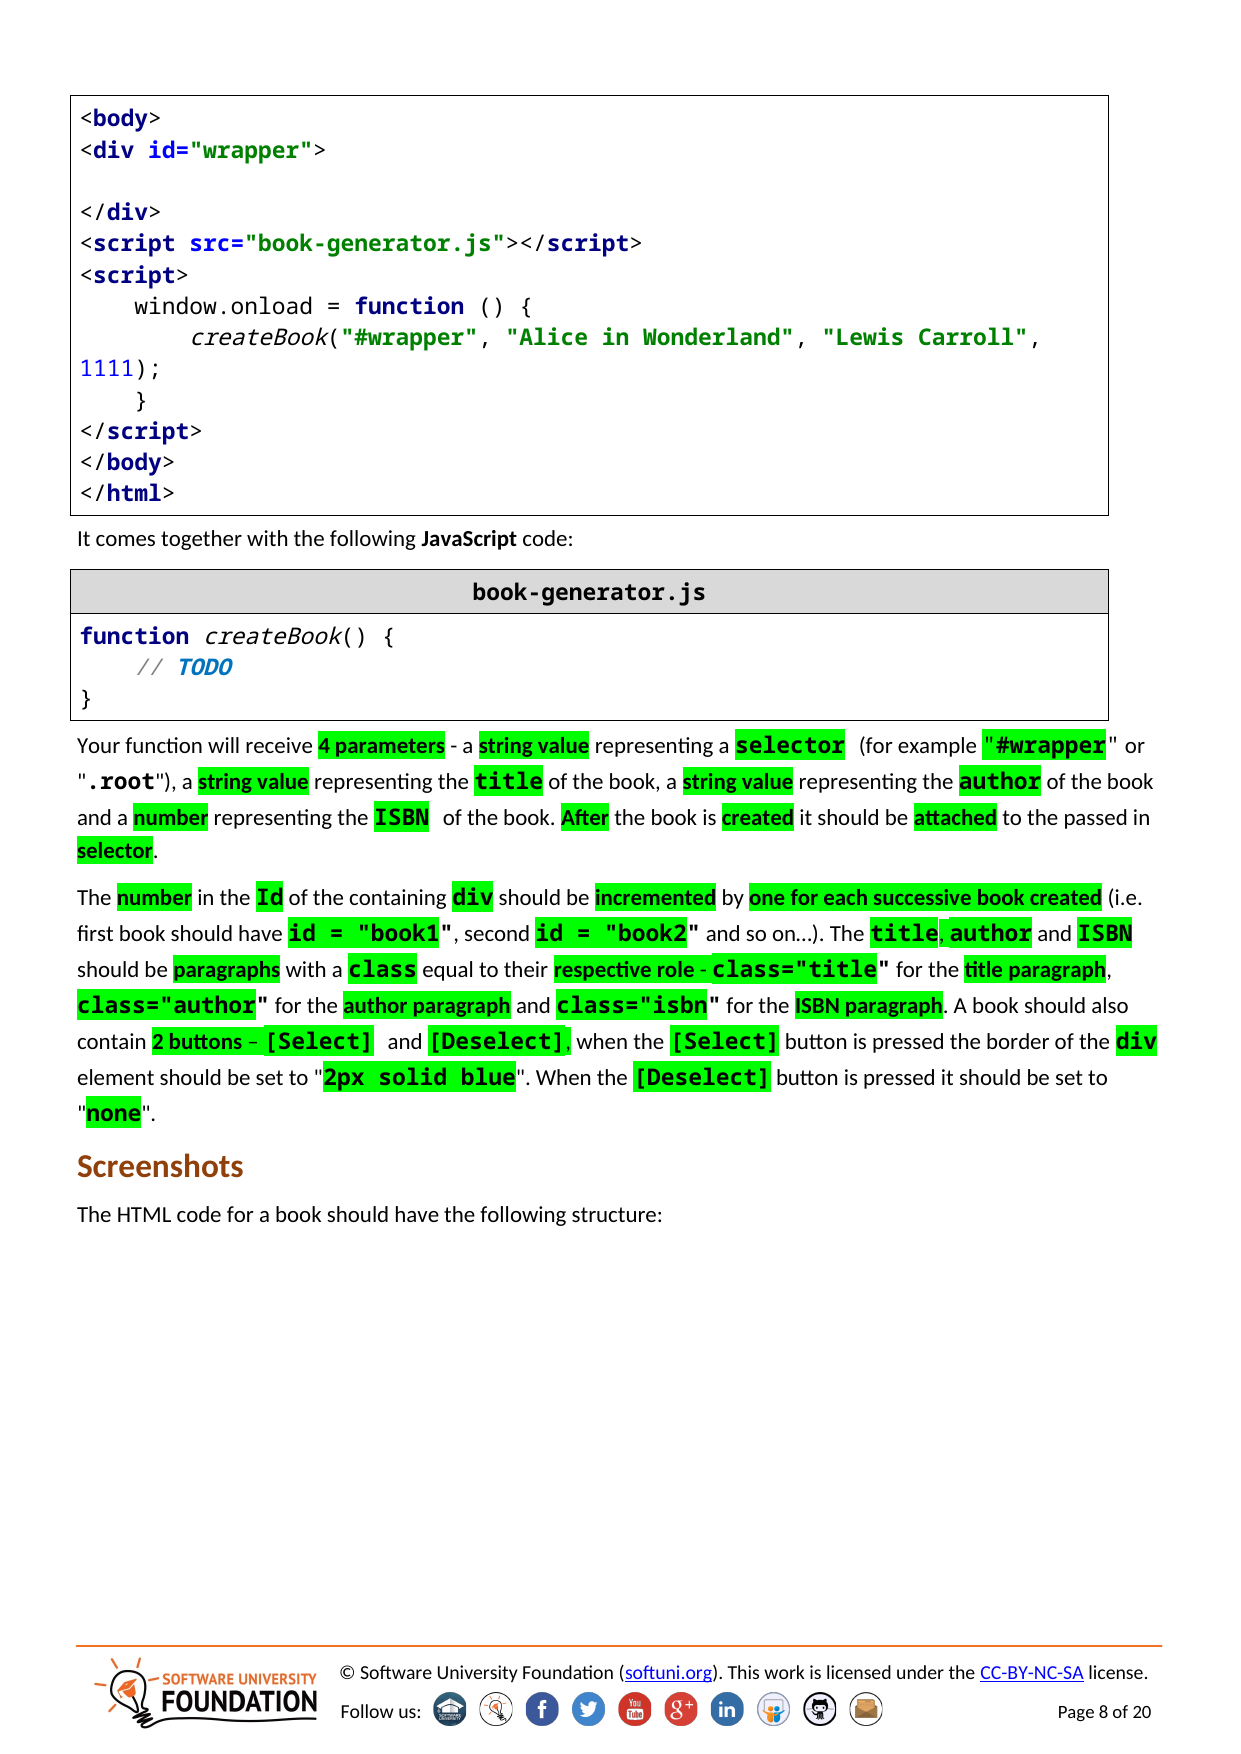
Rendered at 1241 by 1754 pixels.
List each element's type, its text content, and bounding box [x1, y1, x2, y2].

picture [525, 1692, 559, 1726]
picture [710, 1692, 744, 1726]
text Your function will receive 4 parameters - a string value representing a selector (for example "#wrapper" or ".root"), a string value representing the title of the book, a string value representing the author of the book and a number representing the ISBN of the book. After the book is created it should be attached to the passed in selector. [77, 729, 1163, 864]
subtitle Screenshots [77, 1145, 1163, 1186]
picture [803, 1692, 837, 1726]
text It comes together with the following JavaScript code: [77, 524, 1163, 552]
table_header book-generator.js [71, 570, 1108, 613]
table_cell function createBook() { // TODO } [71, 614, 1108, 719]
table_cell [71, 96, 1108, 514]
picture [664, 1692, 698, 1726]
picture [849, 1692, 883, 1726]
picture [433, 1692, 467, 1726]
picture [757, 1692, 790, 1726]
picture [618, 1692, 652, 1726]
text The HTML code for a book should have the following structure: [77, 1200, 1163, 1228]
picture [479, 1692, 513, 1726]
picture [93, 1656, 317, 1729]
picture [572, 1692, 605, 1726]
text The number in the Id of the containing div should be incremented by one for each successive book created (i.e. first book should have id = "book1", second id = "book2" and so on…). The title, author and ISBN should be paragraphs with a class equal to their respective role - class="title" for the title paragraph, class="author" for the author paragraph and class="isbn" for the ISBN paragraph. A book should also contain 2 buttons – [Select] and [Deselect], when the [Select] button is pressed the border of the div element should be set to "2px solid blue". When the [Deselect] button is pressed it should be set to "none". [77, 881, 1163, 1128]
